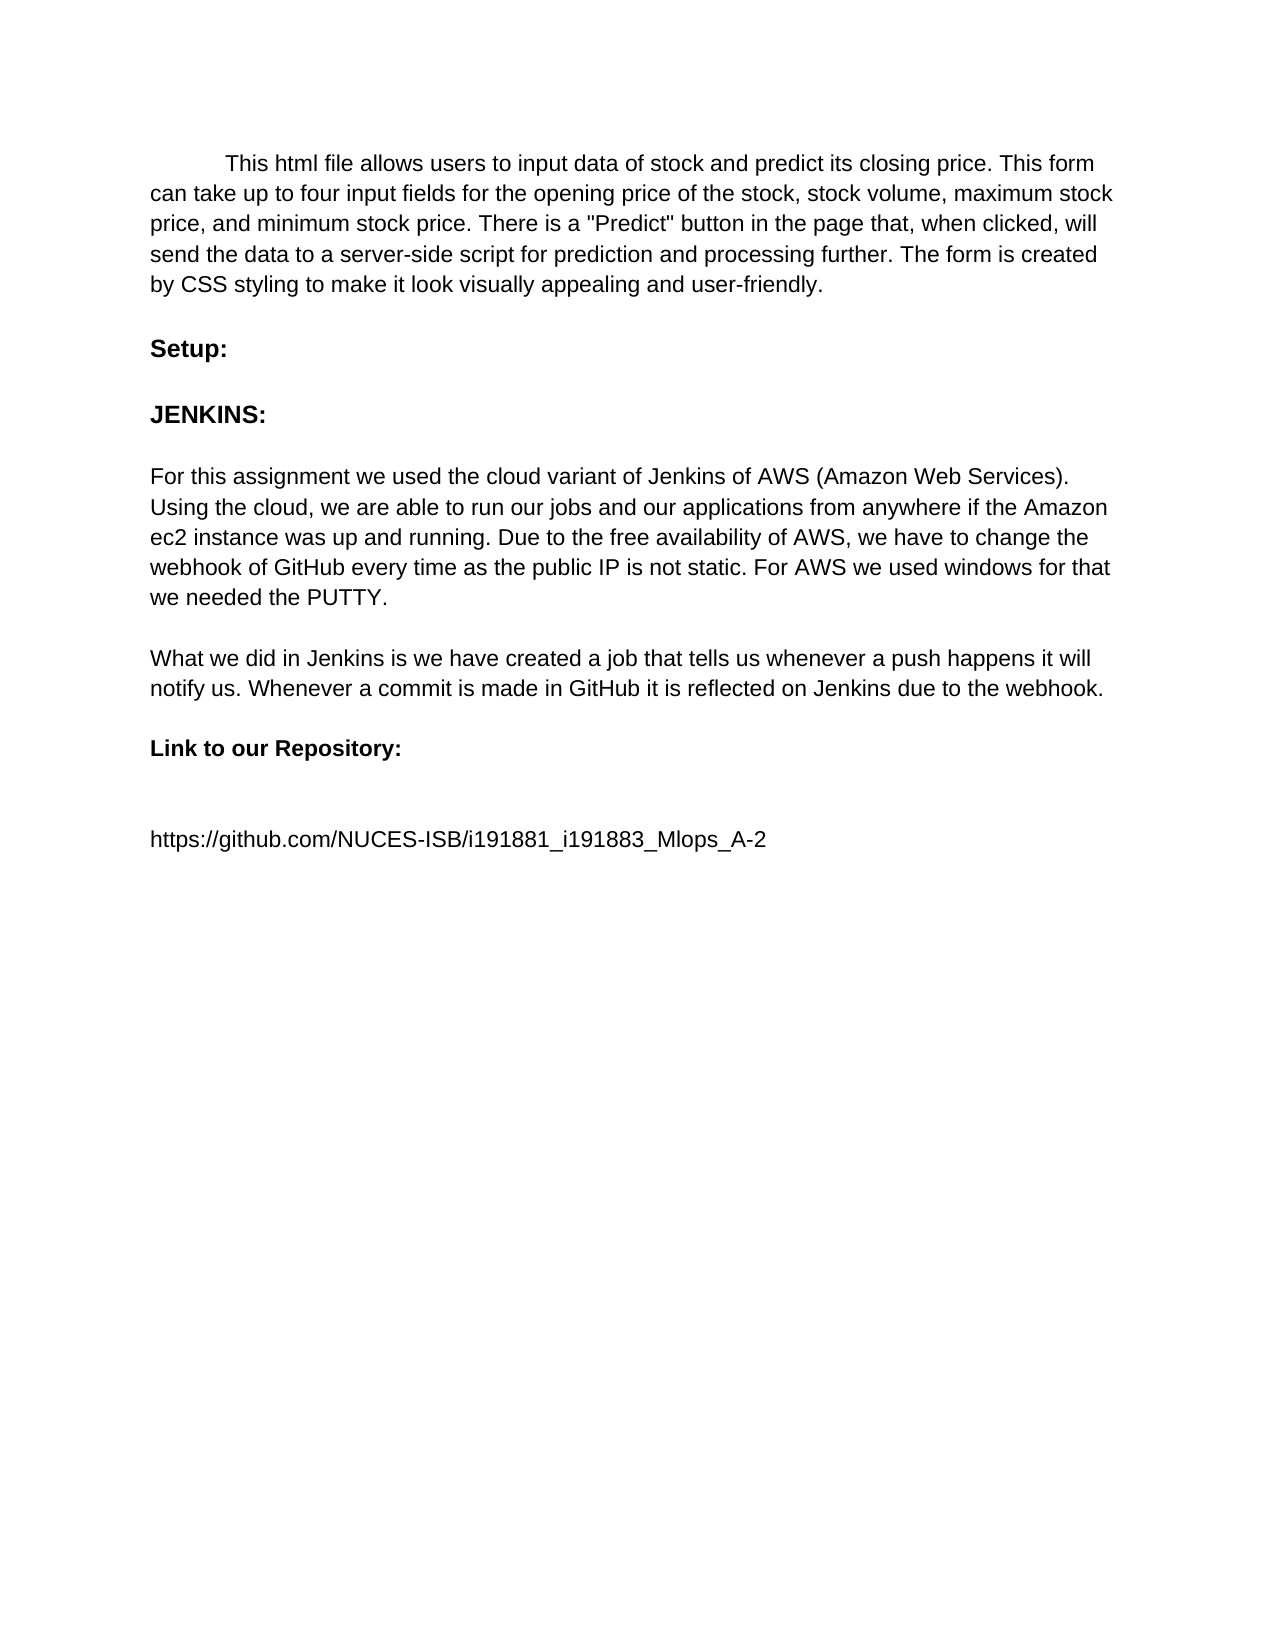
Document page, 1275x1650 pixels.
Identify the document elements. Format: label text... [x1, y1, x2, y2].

text What we did in Jenkins is we have created a job that tells us whenever a push happens it will notify us. Whenever a commit is made in GitHub it is reflected on Jenkins due to the webhook. [150, 644, 1125, 701]
text JENKINS: [150, 400, 1125, 429]
text This html file allows users to input data of stock and predict its closing price. This form can take up to four input fields for the opening price of the stock, stock volume, maximum stock price, and minimum stock price. There is a "Predict" button in the page that, when clicked, will send the data to a server-side script for prediction and processing further. The form is created by CSS styling to make it look visually appealing and user-friendly. [150, 150, 1125, 297]
text For this assignment we used the cloud variant of Jenkins of AWS (Amazon Web Services). Using the cloud, we are able to run our jobs and our applications from anywhere if the Amazon ec2 instance was up and running. Due to the free availability of AWS, we have to change the webhook of GitHub every time as the public IP is not static. For AWS we used windows for that we needed the PUTTY. [150, 463, 1125, 611]
text Setup: [150, 334, 1125, 363]
text https://github.com/NUCES-ISB/i191881_i191883_Mlops_A-2 [150, 826, 1125, 852]
text Link to our Repository: [150, 735, 1125, 762]
